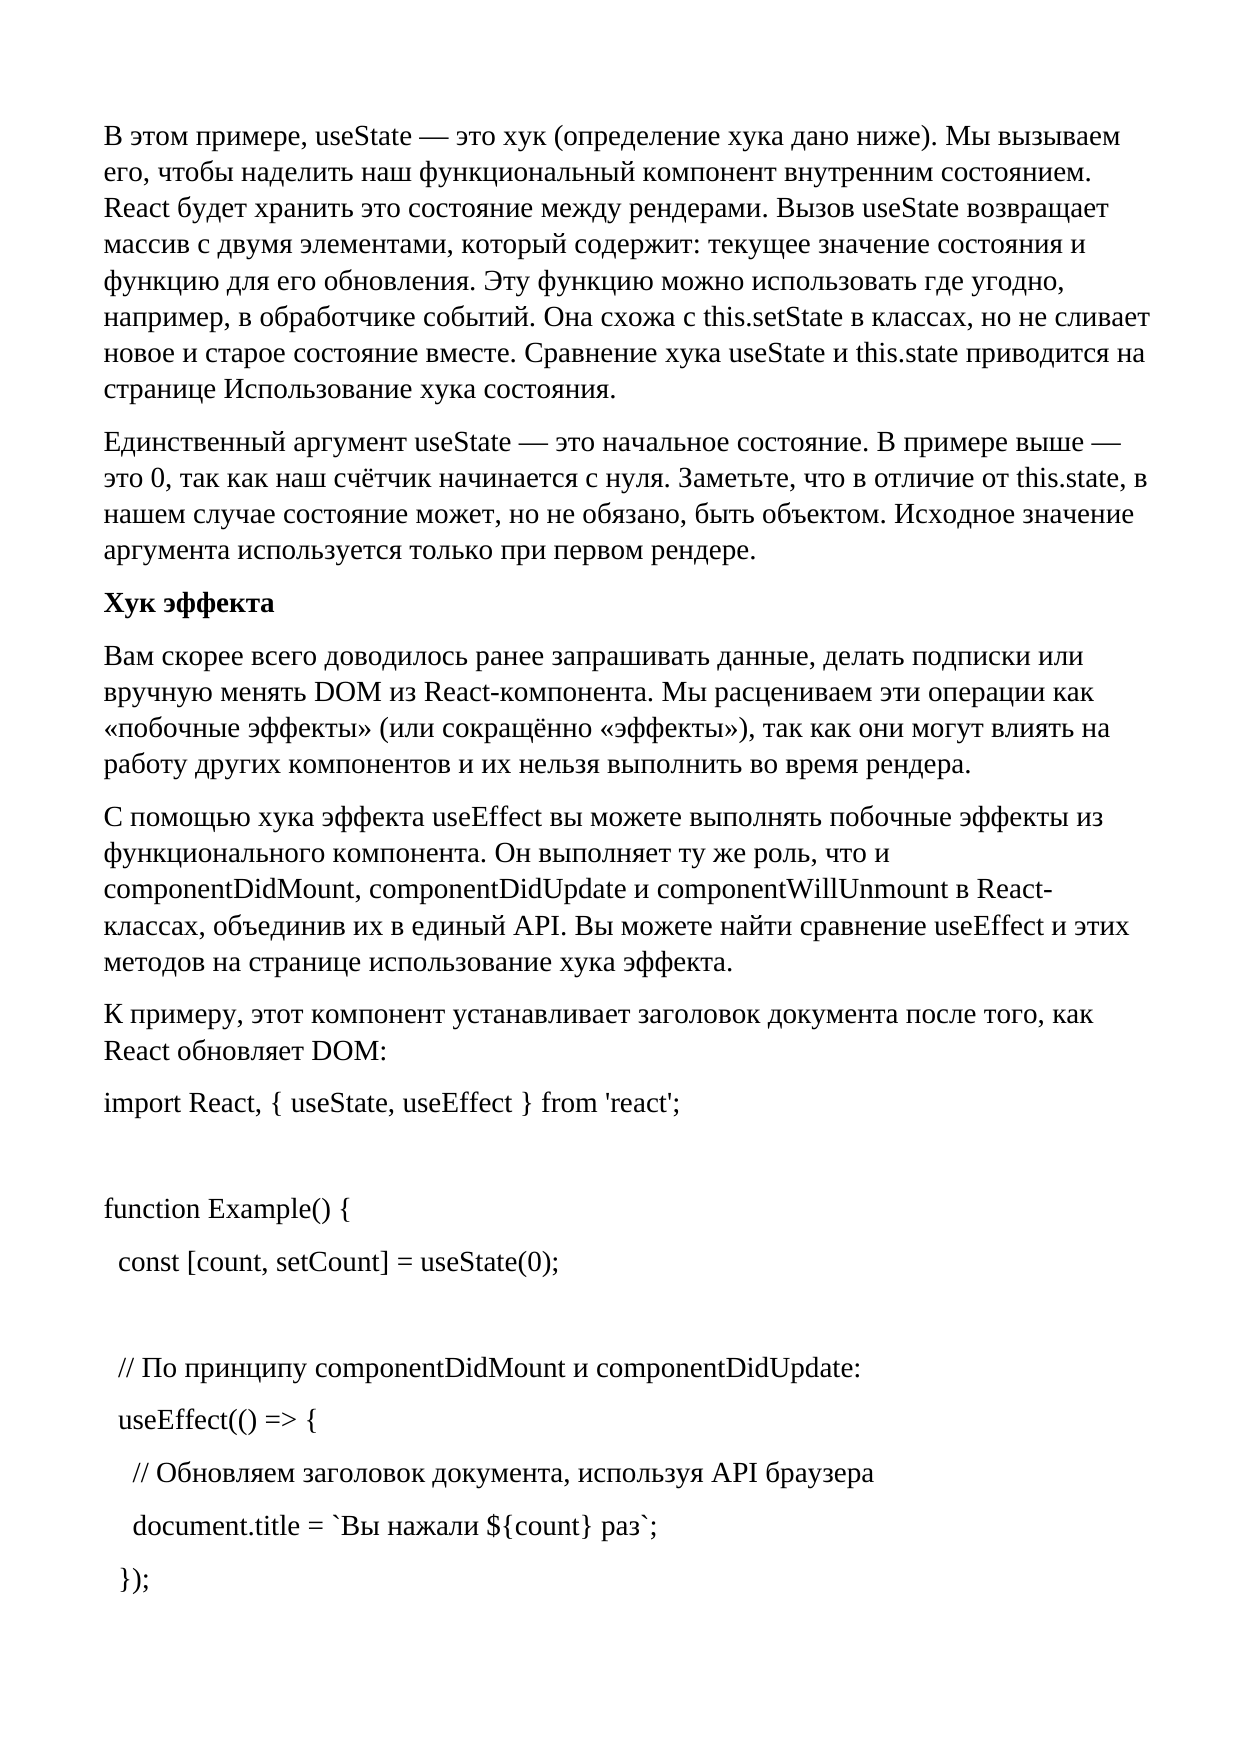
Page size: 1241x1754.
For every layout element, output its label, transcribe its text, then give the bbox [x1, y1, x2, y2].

text }); [103, 1561, 1152, 1594]
text import React, { useState, useEffect } from 'react'; [103, 1086, 1152, 1119]
text // По принципу componentDidMount и componentDidUpdate: [103, 1350, 1152, 1383]
text useEffect(() => { [103, 1402, 1152, 1436]
text function Example() { [103, 1191, 1152, 1225]
text // Обновляем заголовок документа, используя API браузера [103, 1455, 1152, 1489]
text Единственный аргумент useState — это начальное состояние. В примере выше — это 0, так как наш счётчик начинается с нуля. Заметьте, что в отличие от this.state, в нашем случае состояние может, но не обязано, быть объектом. Исходное значение аргумента используется только при первом рендере. [103, 424, 1152, 566]
text Вам скорее всего доводилось ранее запрашивать данные, делать подписки или вручную менять DOM из React-компонента. Мы расцениваем эти операции как «побочные эффекты» (или сокращённо «эффекты»), так как они могут влиять на работу других компонентов и их нельзя выполнить во время рендера. [103, 638, 1152, 780]
text К примеру, этот компонент устанавливает заголовок документа после того, как React обновляет DOM: [103, 997, 1152, 1066]
text document.title = `Вы нажали ${count} раз`; [103, 1508, 1152, 1542]
text В этом примере, useState — это хук (определение хука дано ниже). Мы вызываем его, чтобы наделить наш функциональный компонент внутренним состоянием. React будет хранить это состояние между рендерами. Вызов useState возвращает массив с двумя элементами, который содержит: текущее значение состояния и функцию для его обновления. Эту функцию можно использовать где угодно, например, в обработчике событий. Она схожа с this.setState в классах, но не сливает новое и старое состояние вместе. Сравнение хука useState и this.state приводится на странице Использование хука состояния. [103, 118, 1152, 405]
text С помощью хука эффекта useEffect вы можете выполнять побочные эффекты из функционального компонента. Он выполняет ту же роль, что и componentDidMount, componentDidUpdate и componentWillUnmount в React-классах, объединив их в единый API. Вы можете найти сравнение useEffect и этих методов на странице использование хука эффекта. [103, 799, 1152, 977]
text Хук эффекта [103, 585, 1152, 619]
text const [count, setCount] = useState(0); [103, 1244, 1152, 1278]
